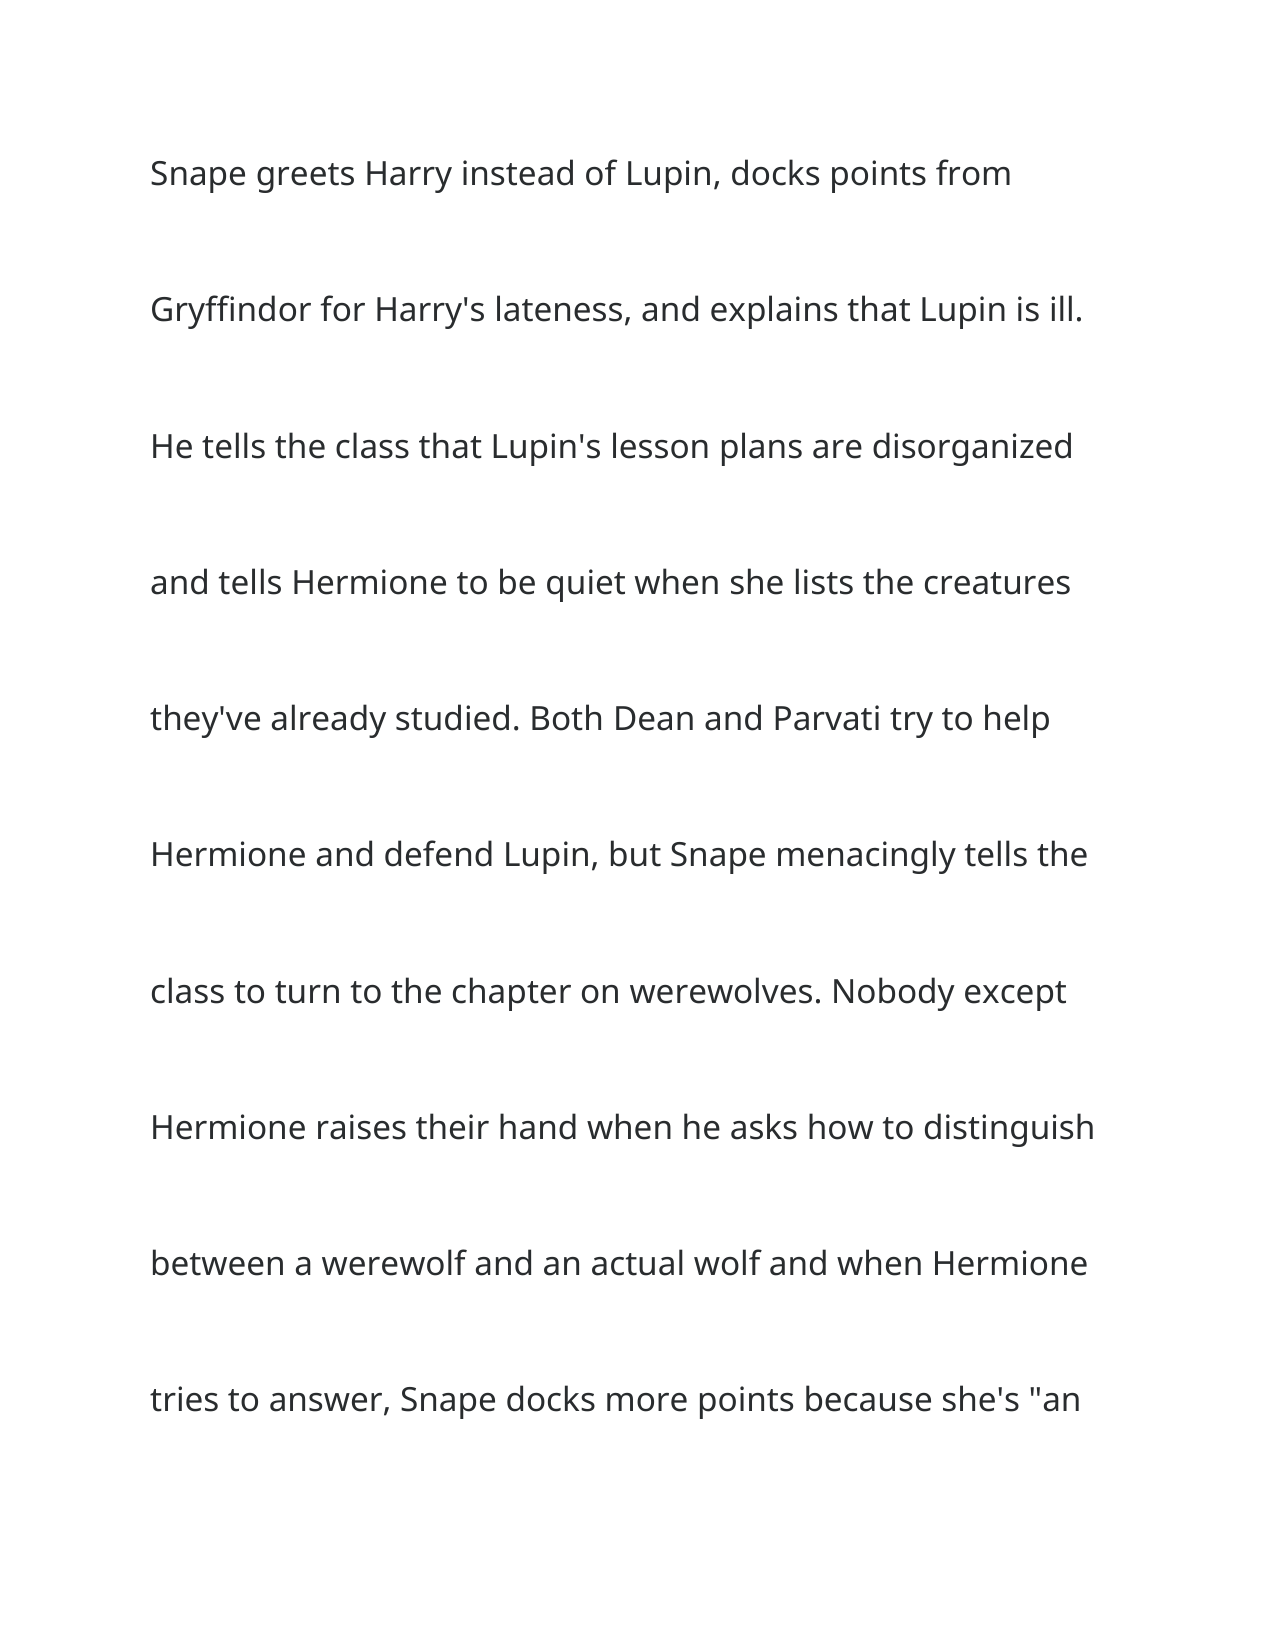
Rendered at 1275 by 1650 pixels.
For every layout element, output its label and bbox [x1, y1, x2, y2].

text [150, 150, 1125, 1422]
